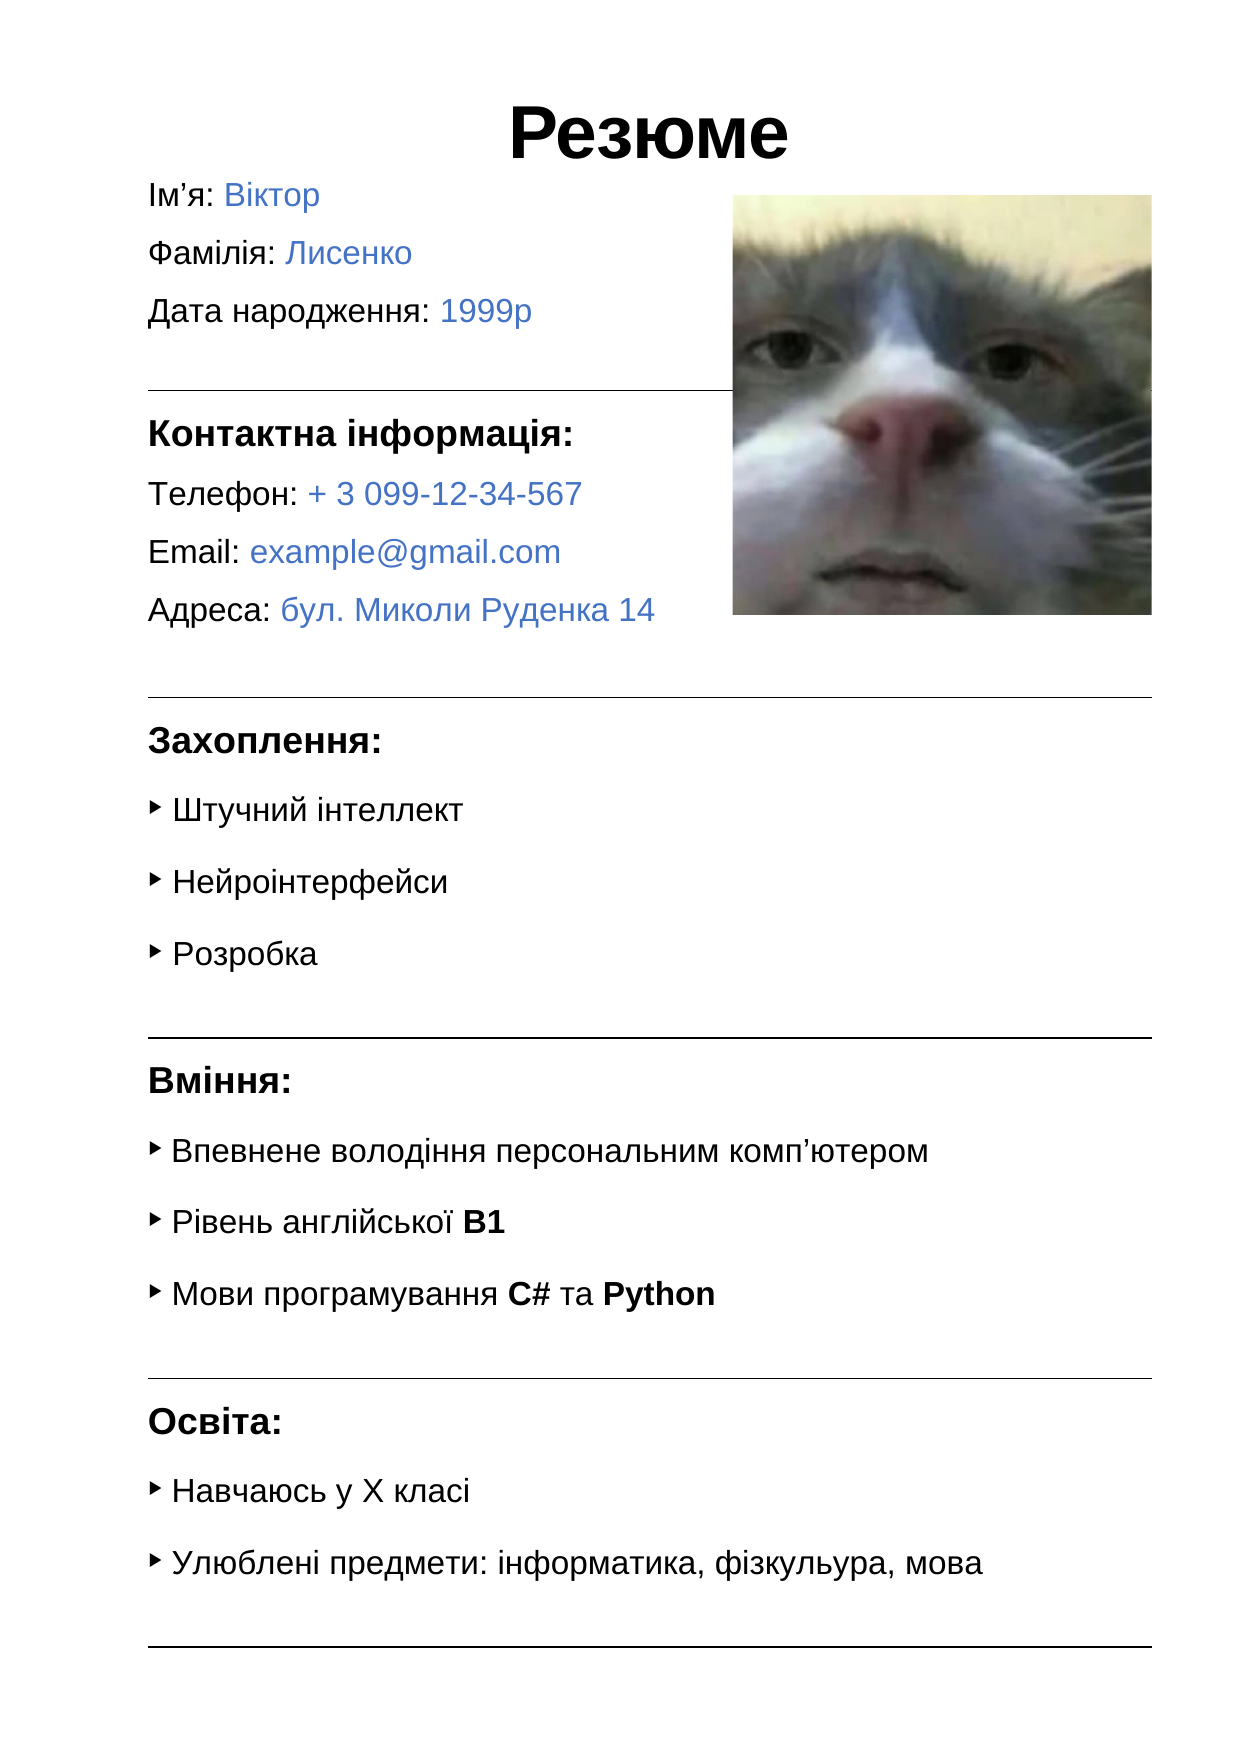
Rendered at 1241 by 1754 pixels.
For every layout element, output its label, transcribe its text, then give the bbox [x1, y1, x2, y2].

picture [732, 195, 1152, 615]
text ‣ Навчаюсь у X класі [148, 1462, 1152, 1513]
text ‣ Улюблені предмети: інформатика, фізкульура, мова [148, 1534, 1152, 1585]
text ‣ Рівень англійської B1 [148, 1194, 1152, 1245]
text ‣ Впевнене володіння персональним комп’ютером [148, 1122, 1152, 1173]
text Захоплення: [148, 718, 1152, 761]
text Email: example@gmail.com [148, 532, 732, 571]
text ‣ Нейроінтерфейси [148, 853, 1152, 904]
text Освіта: [148, 1399, 1152, 1442]
text Фамілія: Лисенко [148, 233, 732, 271]
text Адреса: бул. Миколи Руденка 14 [148, 590, 1152, 629]
text Ім’я: Віктор [148, 175, 1152, 213]
text Телефон: + 3 099-12-34-567 [148, 474, 732, 513]
text Дата народження: 1999р [148, 291, 732, 329]
text Вміння: [148, 1059, 1152, 1102]
text ‣ Розробка [148, 925, 1152, 976]
text Контактна інформація: [148, 411, 732, 454]
text ‣ Штучний інтеллект [148, 782, 1152, 833]
text ‣ Мови програмування C# та Python [148, 1265, 1152, 1316]
title Резюме [148, 88, 1152, 175]
